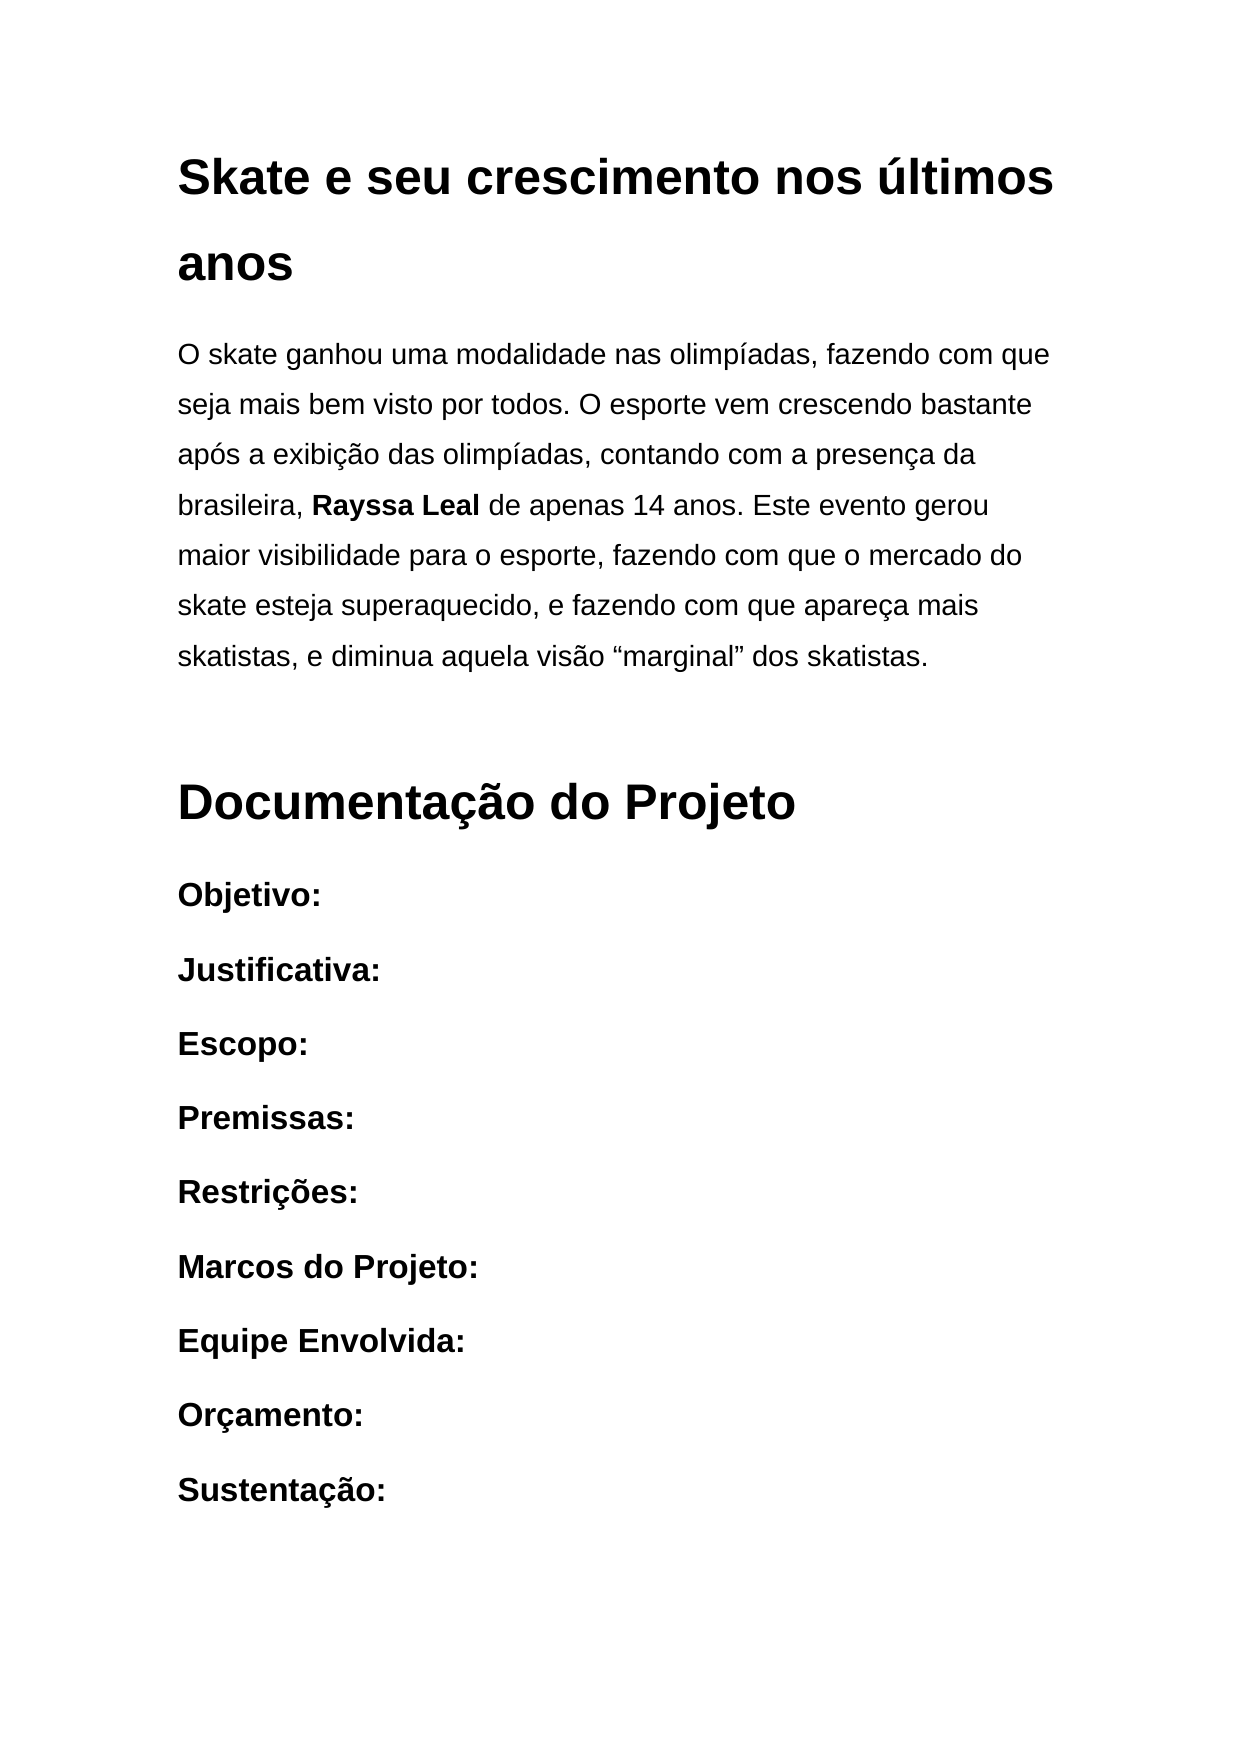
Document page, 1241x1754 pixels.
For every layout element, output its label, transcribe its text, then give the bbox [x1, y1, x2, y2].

text O skate ganhou uma modalidade nas olimpíadas, fazendo com que seja mais bem visto por todos. O esporte vem crescendo bastante após a exibição das olimpíadas, contando com a presença da brasileira, Rayssa Leal de apenas 14 anos. Este evento gerou maior visibilidade para o esporte, fazendo com que o mercado do skate esteja superaquecido, e fazendo com que apareça mais skatistas, e diminua aquela visão “marginal” dos skatistas. [177, 337, 1063, 672]
text Orçamento: [177, 1395, 1063, 1434]
text Objetivo: [177, 876, 1063, 914]
text Equipe Envolvida: [177, 1321, 1063, 1359]
text Skate e seu crescimento nos últimos anos [177, 148, 1063, 291]
text Documentação do Projeto [177, 773, 1063, 830]
text Restrições: [177, 1173, 1063, 1211]
text Escopo: [177, 1024, 1063, 1062]
text Marcos do Projeto: [177, 1247, 1063, 1285]
text Sustentação: [177, 1470, 1063, 1508]
text Premissas: [177, 1098, 1063, 1137]
text Justificativa: [177, 950, 1063, 988]
